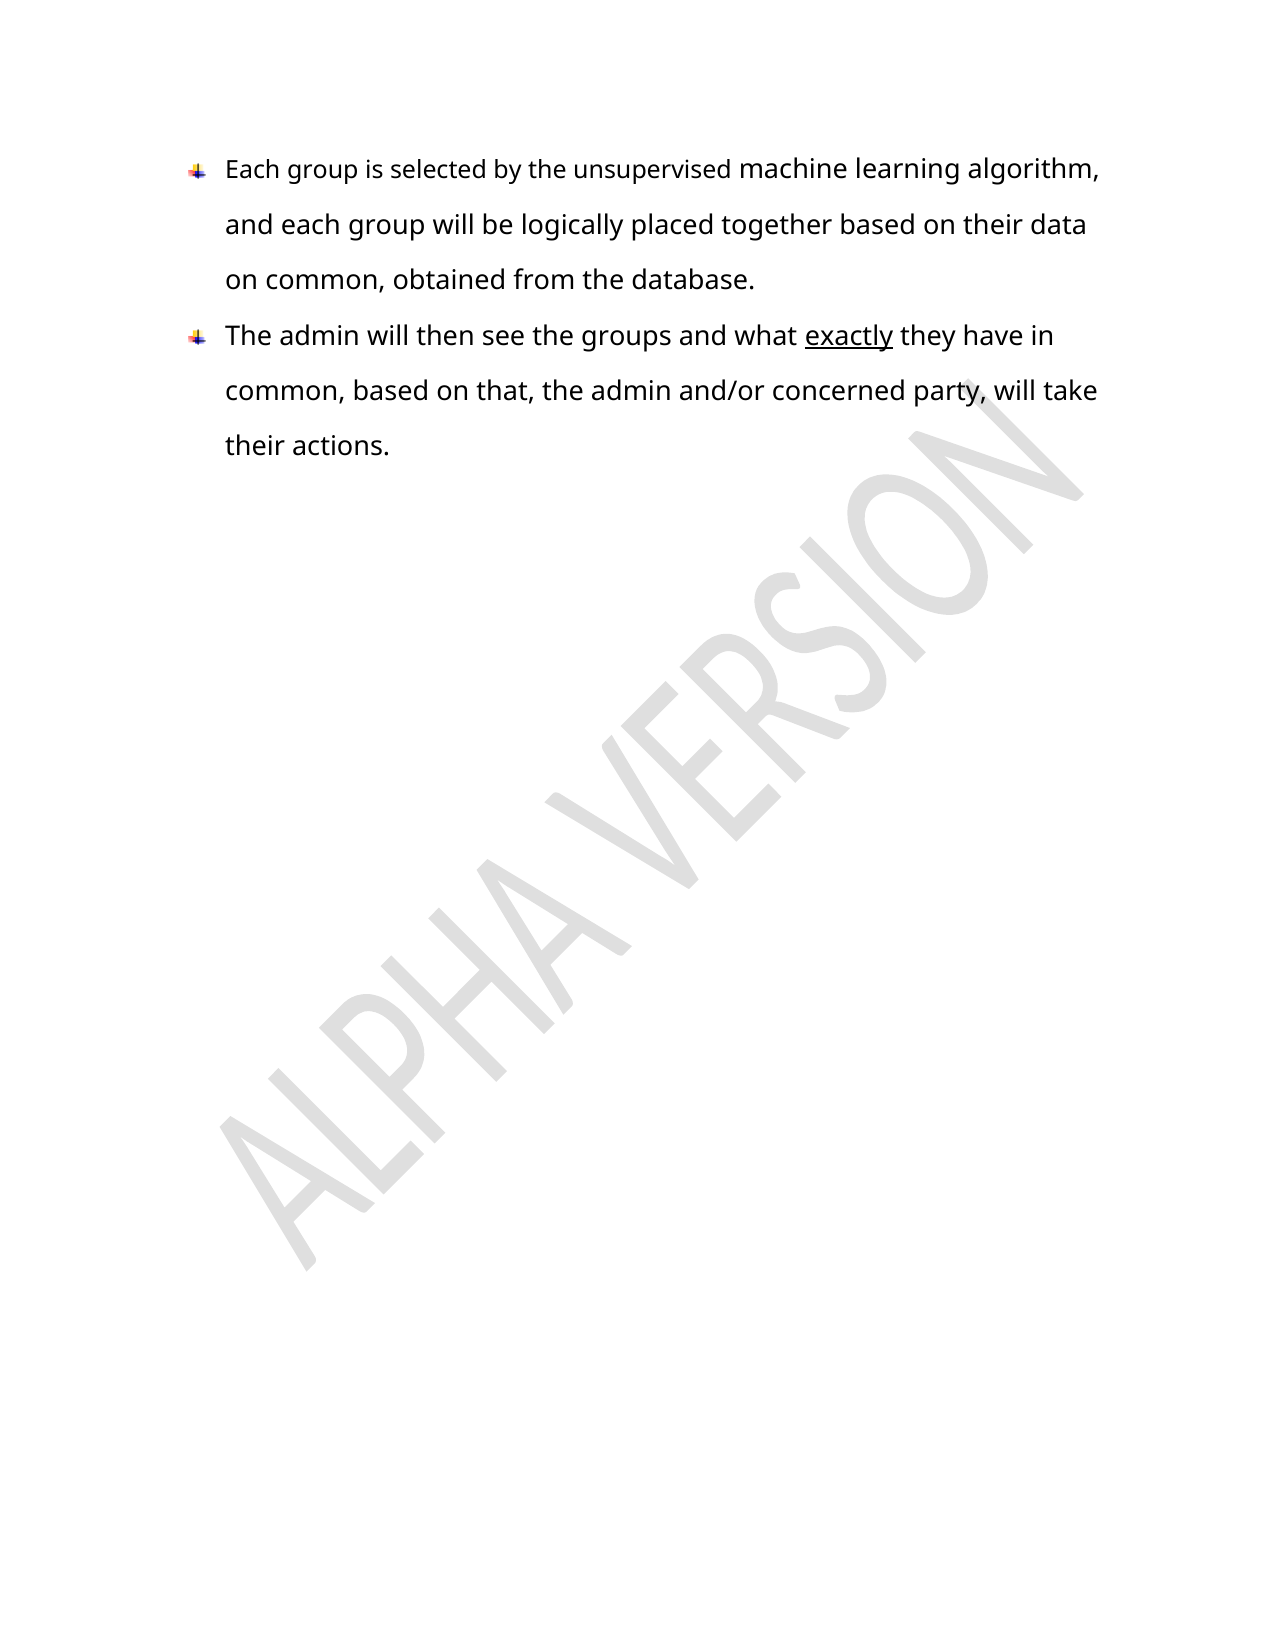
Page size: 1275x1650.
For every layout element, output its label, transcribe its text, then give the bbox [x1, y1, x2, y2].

picture [188, 328, 206, 345]
picture [188, 162, 206, 179]
list The admin will then see the groups and what exactly they have in common, based on that, the admin and/or concerned party, will take their actions. [187, 316, 1125, 463]
